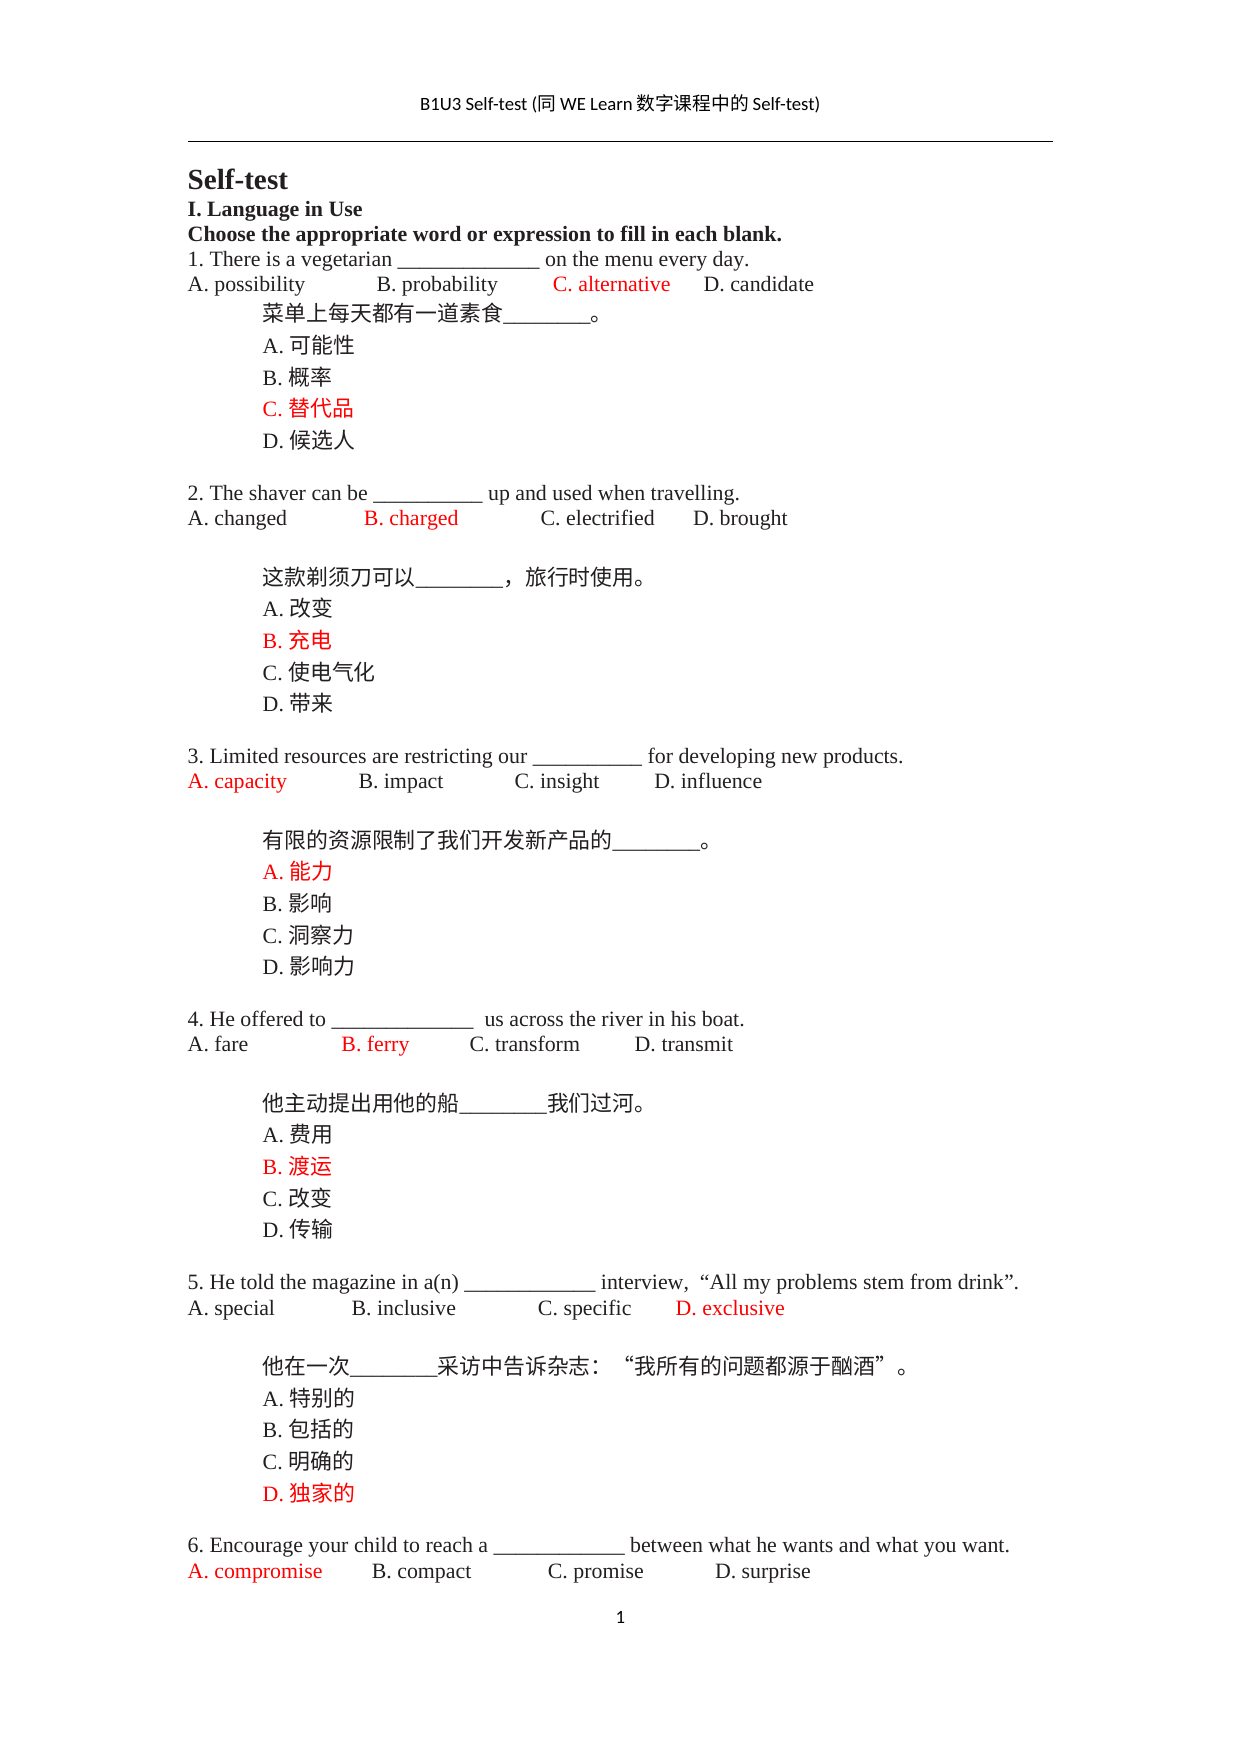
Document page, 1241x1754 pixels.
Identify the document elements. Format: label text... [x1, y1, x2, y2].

text 6. Encourage your child to reach a ____________ between what he wants and what you want. [187, 1532, 1053, 1558]
text A. changed B. charged C. electrified D. brought [187, 505, 1053, 530]
text 2. The shaver can be __________ up and used when travelling. [187, 480, 1053, 505]
text 1. There is a vegetarian _____________ on the menu every day. [187, 246, 1053, 271]
text 他在一次________采访中告诉杂志：“我所有的问题都源于酗酒”。 A. 特别的 B. 包括的 C. 明确的 D. 独家的 [262, 1349, 1053, 1507]
text 菜单上每天都有一道素食________。 A. 可能性 B. 概率 C. 替代品 D. 候选人 [262, 296, 1053, 455]
text A. fare B. ferry C. transform D. transmit [187, 1031, 1053, 1057]
text 这款剃须刀可以________，旅行时使用。 A. 改变 B. 充电 C. 使电气化 D. 带来 [262, 559, 1053, 718]
text Choose the appropriate word or expression to fill in each blank. [187, 221, 1053, 246]
text 3. Limited resources are restricting our __________ for developing new products. [187, 743, 1053, 768]
text 5. He told the magazine in a(n) ____________ interview, “All my problems stem from drink”. [187, 1269, 1053, 1294]
text 有限的资源限制了我们开发新产品的________。 A. 能力 B. 影响 C. 洞察力 D. 影响力 [262, 823, 1053, 981]
text Self-test [187, 162, 1053, 196]
text A. possibility B. probability C. alternative D. candidate [187, 271, 1053, 296]
text A. special B. inclusive C. specific D. exclusive [187, 1294, 1053, 1320]
text 4. He offered to _____________ us across the river in his boat. [187, 1006, 1053, 1031]
text 他主动提出用他的船________我们过河。 A. 费用 B. 渡运 C. 改变 D. 传输 [262, 1086, 1053, 1244]
text A. compromise B. compact C. promise D. surprise [187, 1558, 1053, 1583]
text I. Language in Use [187, 196, 1053, 221]
text A. capacity B. impact C. insight D. influence [187, 768, 1053, 793]
